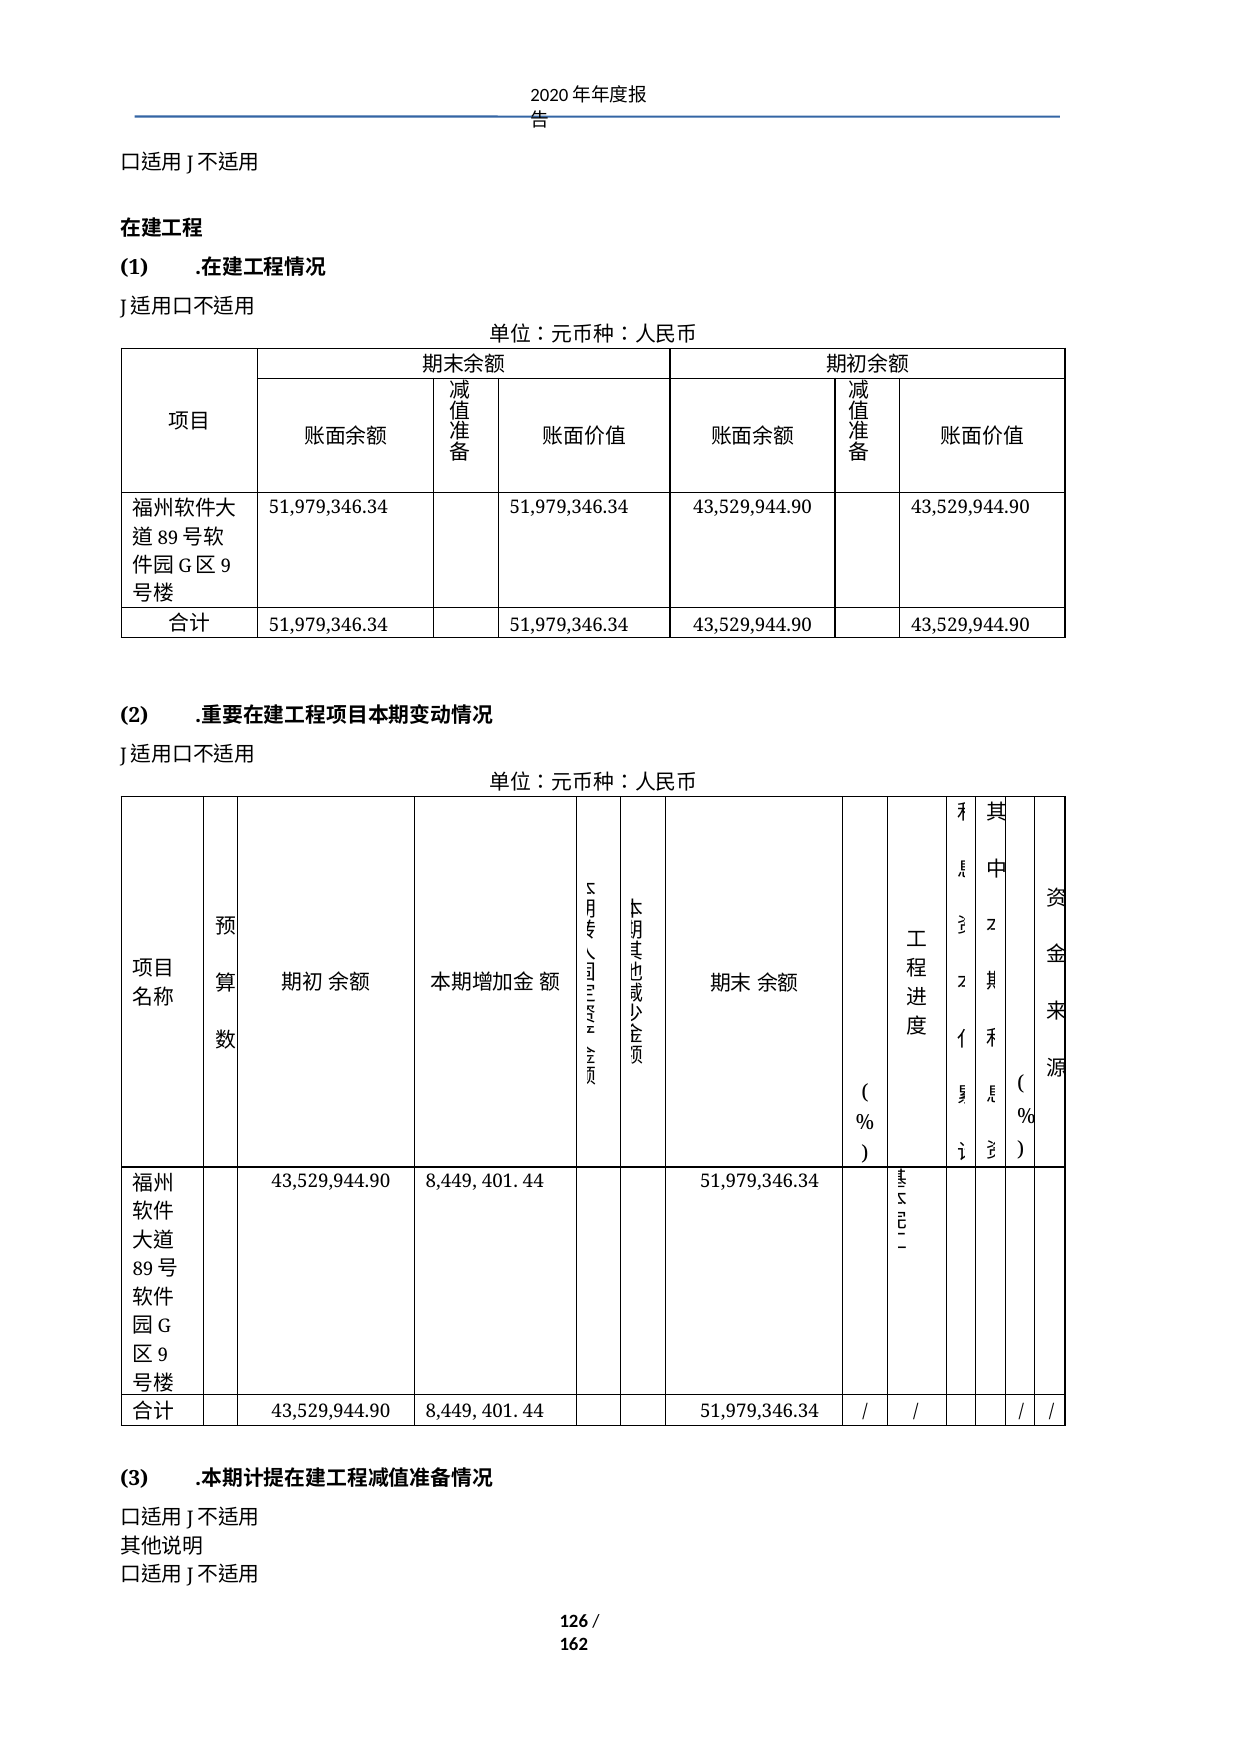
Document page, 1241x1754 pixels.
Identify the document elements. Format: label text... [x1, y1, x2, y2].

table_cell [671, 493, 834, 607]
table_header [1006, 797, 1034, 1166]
text 在建工程 [120, 213, 1066, 241]
text 单位：元币种：人民币 [120, 319, 1066, 348]
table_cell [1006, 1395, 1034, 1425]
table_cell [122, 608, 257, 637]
text 口适用J不适用 [120, 1502, 1066, 1531]
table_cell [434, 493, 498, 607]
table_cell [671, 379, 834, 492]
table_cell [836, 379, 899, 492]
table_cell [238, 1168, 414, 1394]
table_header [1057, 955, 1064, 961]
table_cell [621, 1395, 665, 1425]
text 口适用J不适用 [120, 1559, 1066, 1588]
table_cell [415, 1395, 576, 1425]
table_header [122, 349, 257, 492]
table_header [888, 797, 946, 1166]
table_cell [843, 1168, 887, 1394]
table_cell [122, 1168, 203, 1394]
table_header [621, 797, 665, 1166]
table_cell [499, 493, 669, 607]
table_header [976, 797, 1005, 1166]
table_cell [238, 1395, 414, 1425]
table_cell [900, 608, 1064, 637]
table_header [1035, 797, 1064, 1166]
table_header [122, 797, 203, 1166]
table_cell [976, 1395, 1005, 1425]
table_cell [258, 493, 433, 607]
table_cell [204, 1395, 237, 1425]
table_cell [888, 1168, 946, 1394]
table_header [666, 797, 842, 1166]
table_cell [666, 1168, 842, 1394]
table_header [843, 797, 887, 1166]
text 口适用J不适用 [120, 147, 1066, 176]
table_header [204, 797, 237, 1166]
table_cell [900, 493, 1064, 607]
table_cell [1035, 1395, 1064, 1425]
list .在建工程情况 [120, 252, 1066, 280]
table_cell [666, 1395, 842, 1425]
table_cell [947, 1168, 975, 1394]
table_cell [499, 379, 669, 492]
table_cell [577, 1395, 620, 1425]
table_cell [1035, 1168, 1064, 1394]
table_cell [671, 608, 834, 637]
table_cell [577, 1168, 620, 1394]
text 单位：元币种：人民币 [120, 767, 1066, 796]
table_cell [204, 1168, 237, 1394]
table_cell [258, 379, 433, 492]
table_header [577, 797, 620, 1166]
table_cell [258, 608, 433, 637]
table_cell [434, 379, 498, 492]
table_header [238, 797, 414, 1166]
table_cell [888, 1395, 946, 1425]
list .重要在建工程项目本期变动情况 [120, 700, 1066, 728]
list .本期计提在建工程减值准备情况 [120, 1463, 1066, 1492]
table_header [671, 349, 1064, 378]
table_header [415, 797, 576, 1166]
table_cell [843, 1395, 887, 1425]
text J适用口不适用 [120, 739, 1066, 767]
text J适用口不适用 [120, 291, 1066, 319]
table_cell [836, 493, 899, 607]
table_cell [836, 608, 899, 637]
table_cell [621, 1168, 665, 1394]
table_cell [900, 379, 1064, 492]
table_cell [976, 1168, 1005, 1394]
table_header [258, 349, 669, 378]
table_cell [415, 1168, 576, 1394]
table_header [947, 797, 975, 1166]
text 其他说明 [120, 1531, 1066, 1559]
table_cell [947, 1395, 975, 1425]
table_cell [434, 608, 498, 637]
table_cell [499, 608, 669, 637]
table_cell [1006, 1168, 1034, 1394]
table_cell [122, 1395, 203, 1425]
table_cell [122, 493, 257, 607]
